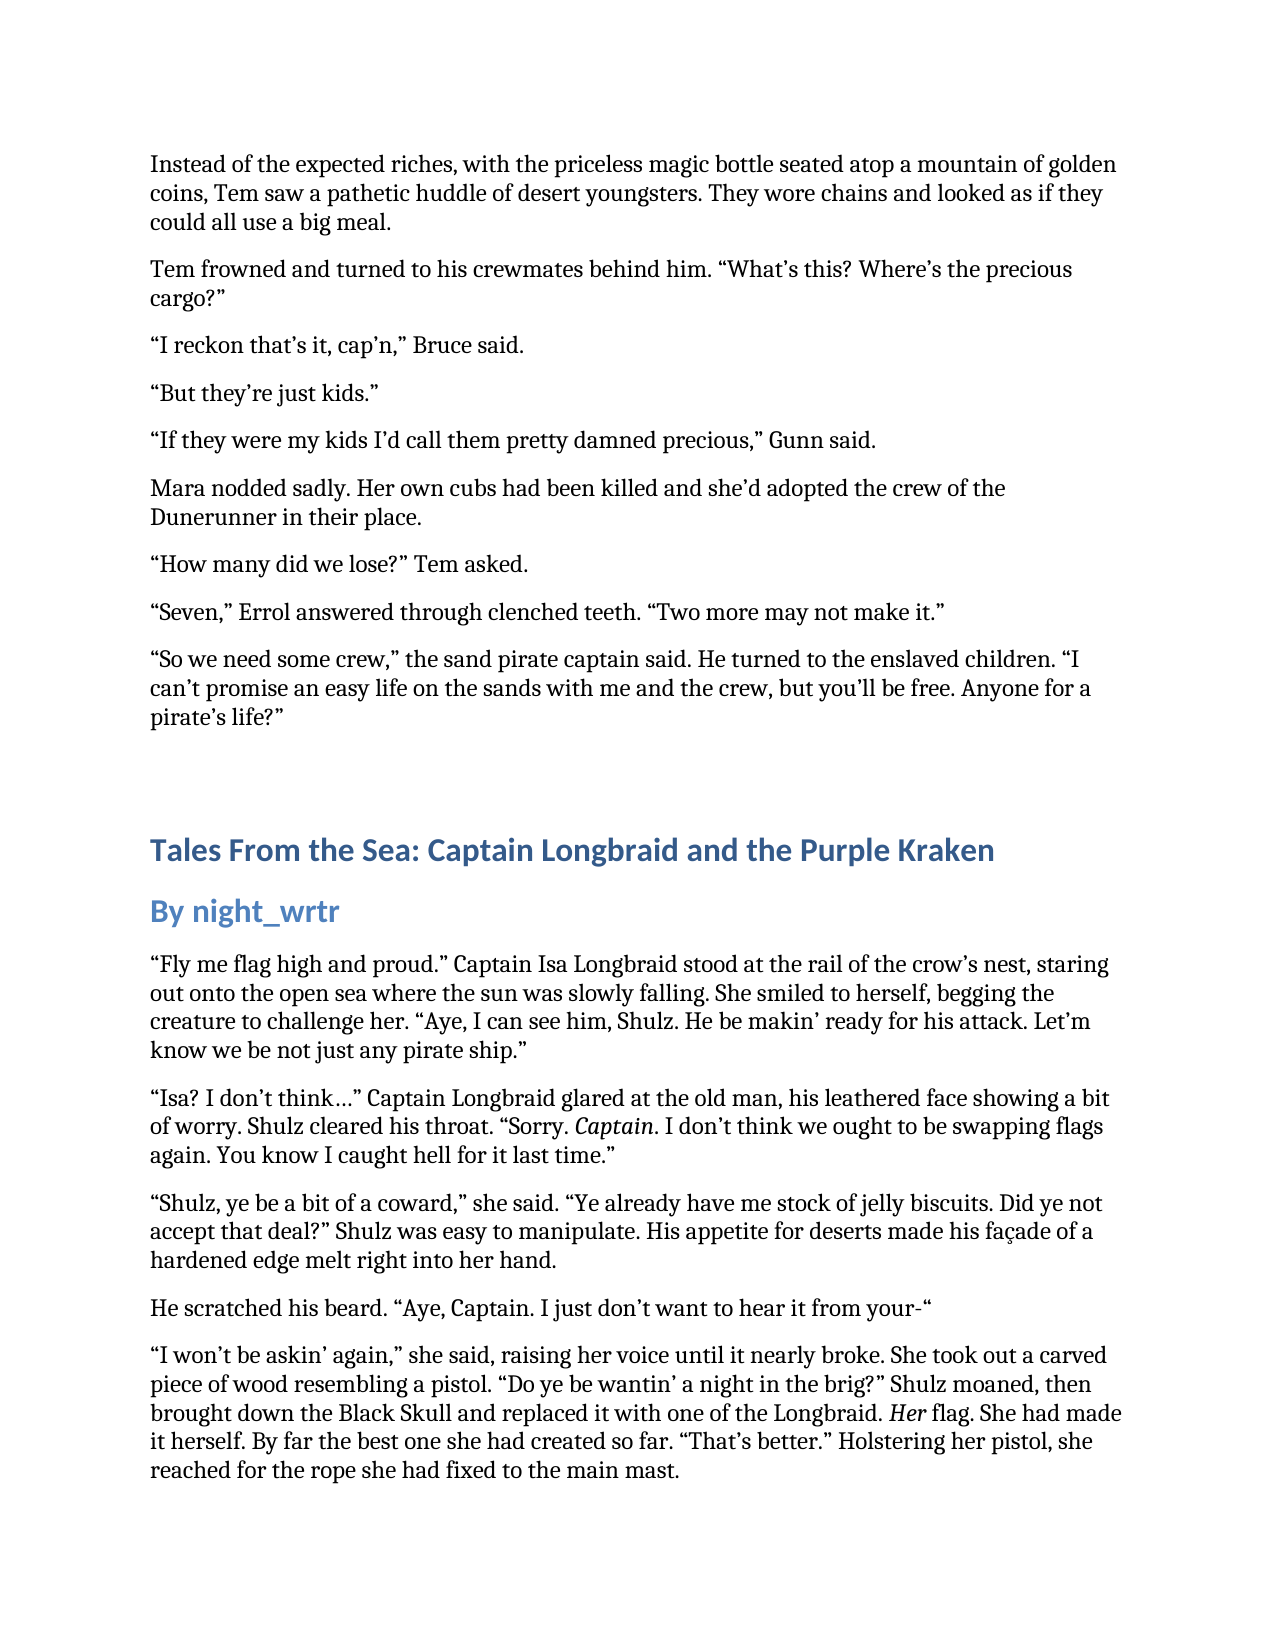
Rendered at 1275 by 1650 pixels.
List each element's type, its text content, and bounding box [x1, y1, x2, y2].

subtitle By night_wrtr [150, 890, 1125, 931]
text He scratched his beard. “Aye, Captain. I just don’t want to hear it from your-“ [150, 1293, 1125, 1322]
text “How many did we lose?” Tem asked. [150, 550, 1125, 579]
text Instead of the expected riches, with the priceless magic bottle seated atop a mountain of golden coins, Tem saw a pathetic huddle of desert youngsters. They wore chains and looked as if they could all use a big meal. [150, 150, 1125, 236]
text “Shulz, ye be a bit of a coward,” she said. “Ye already have me stock of jelly biscuits. Did ye not accept that deal?” Shulz was easy to manipulate. His appetite for deserts made his façade of a hardened edge melt right into her hand. [150, 1188, 1125, 1275]
text “If they were my kids I’d call them pretty damned precious,” Gunn said. [150, 426, 1125, 455]
text “Fly me flag high and proud.” Captain Isa Longbraid stood at the rail of the crow’s nest, staring out onto the open sea where the sun was slowly falling. She smiled to herself, begging the creature to challenge her. “Aye, I can see him, Shulz. He be makin’ ready for his attack. Let’m know we be not just any pirate ship.” [150, 950, 1125, 1065]
text “So we need some crew,” the sand pirate captain said. He turned to the enslaved children. “I can’t promise an easy life on the sands with me and the crew, but you’ll be free. Anyone for a pirate’s life?” [150, 645, 1125, 731]
subtitle Tales From the Sea: Captain Longbraid and the Purple Kraken [150, 829, 1125, 869]
text Mara nodded sadly. Her own cubs had been killed and she’d adopted the crew of the Dunerunner in their place. [150, 474, 1125, 531]
text “But they’re just kids.” [150, 379, 1125, 407]
text “Isa? I don’t think…” Captain Longbraid glared at the old man, his leathered face showing a bit of worry. Shulz cleared his throat. “Sorry. Captain. I don’t think we ought to be swapping flags again. You know I caught hell for it last time.” [150, 1083, 1125, 1170]
text “I won’t be askin’ again,” she said, raising her voice until it nearly broke. She took out a carved piece of wood resembling a pistol. “Do ye be wantin’ a night in the brig?” Shulz moaned, then brought down the Black Skull and replaced it with one of the Longbraid. Her flag. She had made it herself. By far the best one she had created so far. “That’s better.” Holstering her pistol, she reached for the rope she had fixed to the main mast. [150, 1341, 1125, 1485]
text “Seven,” Errol answered through clenched teeth. “Two more may not make it.” [150, 597, 1125, 626]
text Tem frowned and turned to his crewmates behind him. “What’s this? Where’s the precious cargo?” [150, 255, 1125, 312]
text “I reckon that’s it, cap’n,” Bruce said. [150, 331, 1125, 360]
